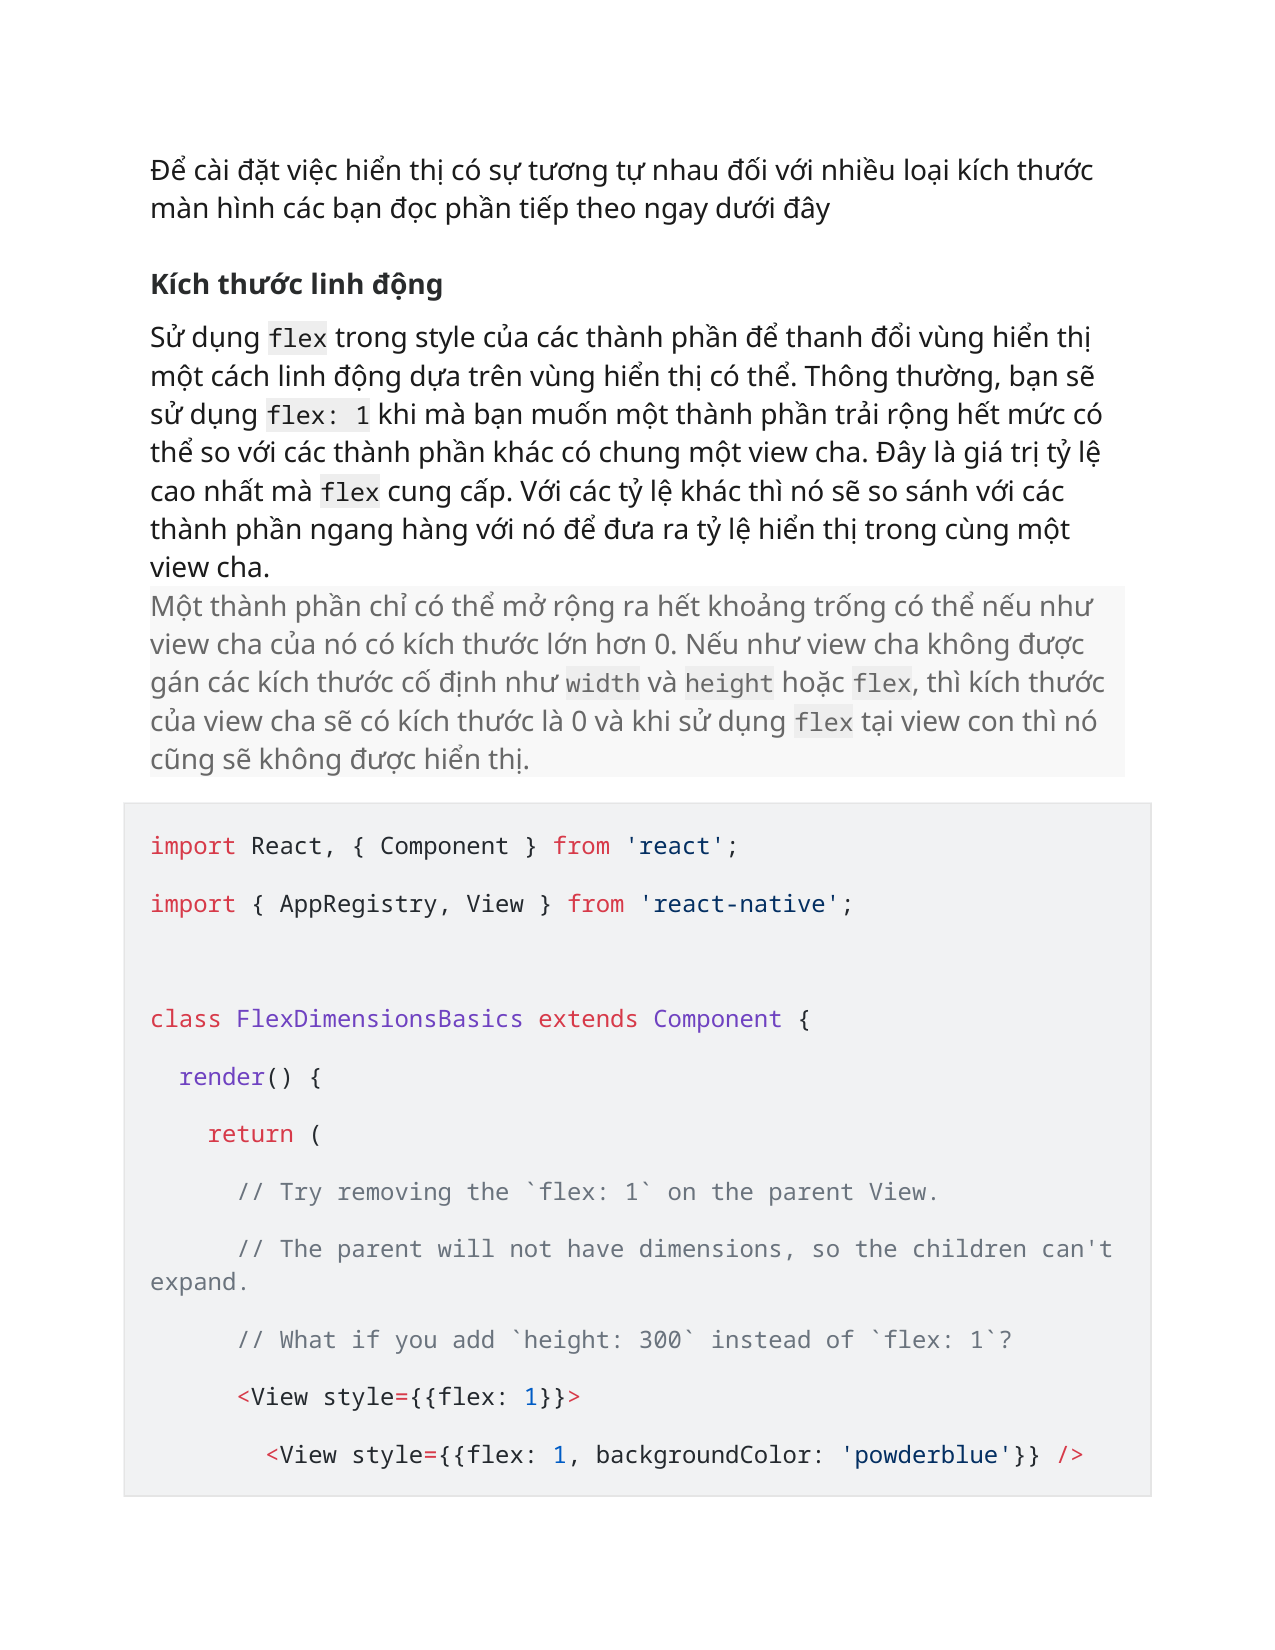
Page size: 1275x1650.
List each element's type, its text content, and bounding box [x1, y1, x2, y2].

text <View style={{flex: 1, backgroundColor: 'powderblue'}} /> [125, 1411, 1150, 1495]
text <View style={{flex: 1}}> [125, 1353, 1150, 1411]
text class FlexDimensionsBasics extends Component { [125, 975, 1150, 1033]
text Một thành phần chỉ có thể mở rộng ra hết khoảng trống có thể nếu như view cha của nó có kích thước lớn hơn 0. Nếu như view cha không được gán các kích thước cố định như width và height hoặc flex, thì kích thước của view cha sẽ có kích thước là 0 và khi sử dụng flex tại view con thì nó cũng sẽ không được hiển thị. [150, 586, 1125, 777]
text // What if you add `height: 300` instead of `flex: 1`? [125, 1296, 1150, 1353]
text return ( [125, 1091, 1150, 1148]
text Kích thước linh động [150, 264, 1125, 302]
text // Try removing the `flex: 1` on the parent View. [125, 1148, 1150, 1206]
text // The parent will not have dimensions, so the children can't expand. [125, 1206, 1150, 1296]
text render() { [125, 1033, 1150, 1091]
text import { AppRegistry, View } from 'react-native'; [125, 860, 1150, 918]
text Để cài đặt việc hiển thị có sự tương tự nhau đối với nhiều loại kích thước màn hình các bạn đọc phần tiếp theo ngay dưới đây [150, 150, 1125, 227]
text import React, { Component } from 'react'; [125, 804, 1150, 860]
text Sử dụng flex trong style của các thành phần để thanh đổi vùng hiển thị một cách linh động dựa trên vùng hiển thị có thể. Thông thường, bạn sẽ sử dụng flex: 1 khi mà bạn muốn một thành phần trải rộng hết mức có thể so với các thành phần khác có chung một view cha. Đây là giá trị tỷ lệ cao nhất mà flex cung cấp. Với các tỷ lệ khác thì nó sẽ so sánh với các thành phần ngang hàng với nó để đưa ra tỷ lệ hiển thị trong cùng một view cha. [150, 317, 1125, 586]
